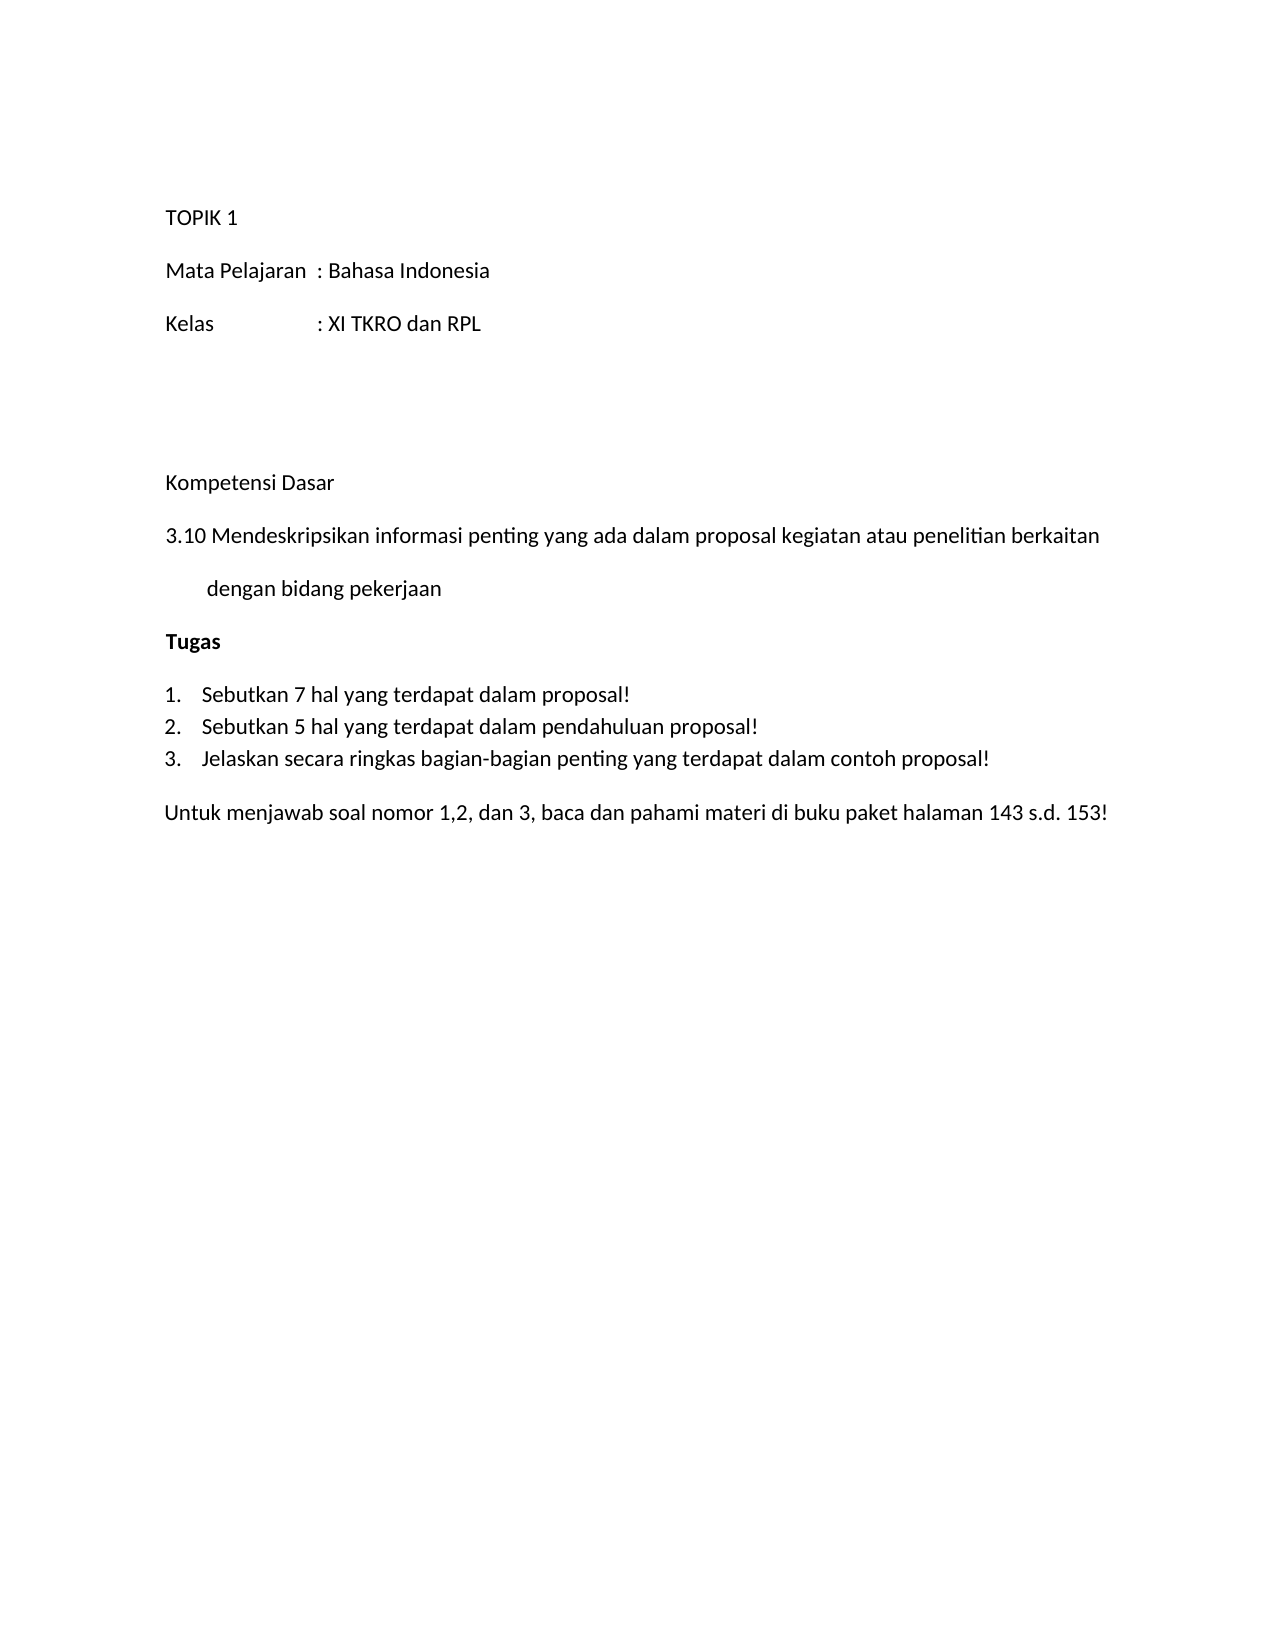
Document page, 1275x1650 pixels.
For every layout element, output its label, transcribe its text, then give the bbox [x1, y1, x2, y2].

text Kelas : XI TKRO dan RPL [150, 309, 1125, 337]
text 3.10 Mendeskripsikan informasi penting yang ada dalam proposal kegiatan atau penelitian berkaitan [150, 521, 1125, 549]
list Jelaskan secara ringkas bagian-bagian penting yang terdapat dalam contoh proposal! [164, 744, 1125, 773]
text Untuk menjawab soal nomor 1,2, dan 3, baca dan pahami materi di buku paket halaman 143 s.d. 153! [164, 798, 1125, 826]
text TOPIK 1 [150, 203, 1125, 231]
text Kompetensi Dasar [150, 468, 1125, 496]
text Tugas [150, 627, 1125, 655]
list Sebutkan 5 hal yang terdapat dalam pendahuluan proposal! [164, 712, 1125, 740]
text Mata Pelajaran : Bahasa Indonesia [150, 256, 1125, 284]
text dengan bidang pekerjaan [150, 574, 1125, 602]
list Sebutkan 7 hal yang terdapat dalam proposal! [164, 680, 1125, 708]
